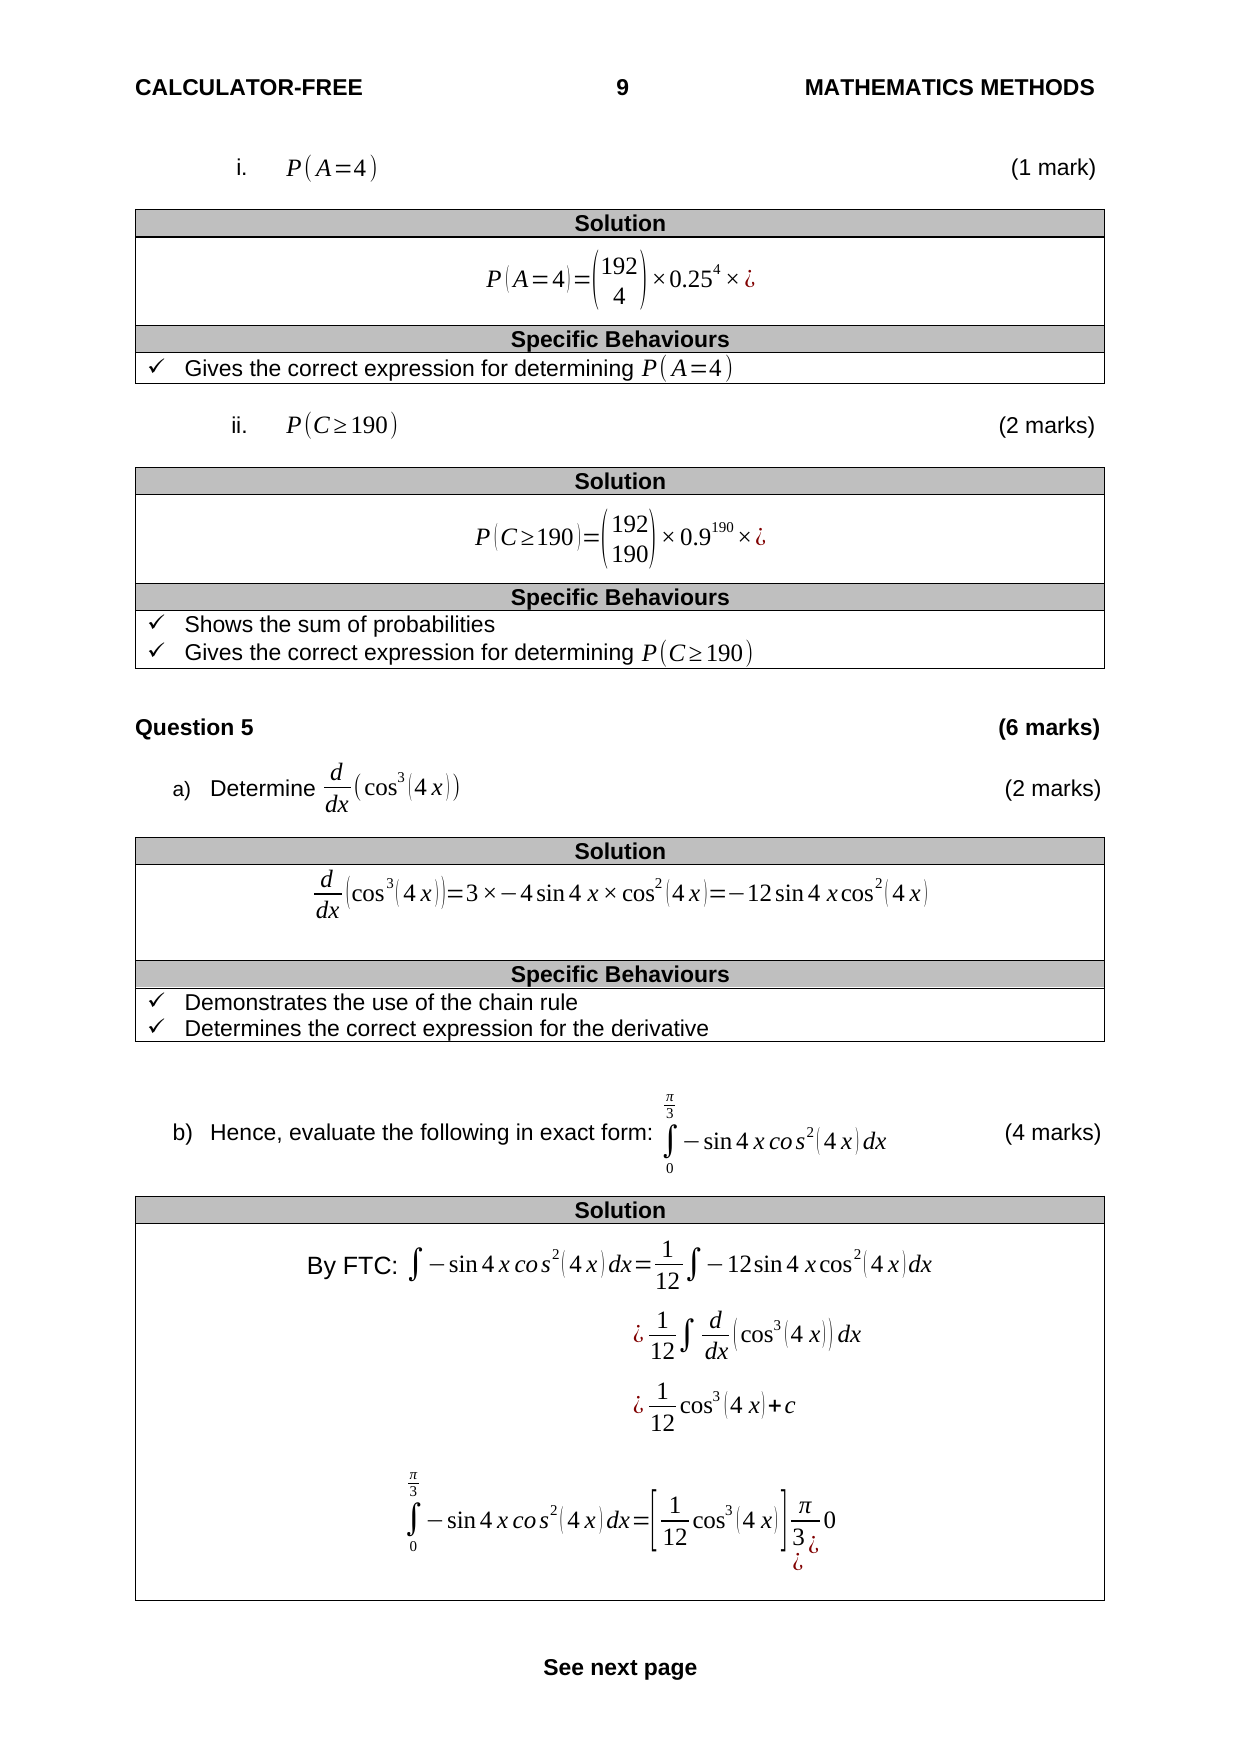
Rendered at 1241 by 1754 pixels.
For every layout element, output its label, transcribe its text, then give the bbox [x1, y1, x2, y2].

table_cell [136, 495, 1104, 583]
list Determine (2 marks) [172, 759, 1105, 818]
table_cell [136, 238, 1104, 325]
table_header Solution [136, 468, 1104, 494]
table_cell Shows the sum of probabilities Gives the correct expression for determining [136, 611, 1104, 668]
table_header Solution [136, 838, 1104, 864]
text Question 5 (6 marks) [135, 714, 1105, 740]
table_header Solution [136, 210, 1104, 236]
table_cell By FTC: [136, 1224, 1104, 1600]
list Hence, evaluate the following in exact form: (4 marks) [172, 1087, 1105, 1177]
table_cell Specific Behaviours [136, 584, 1104, 610]
list (2 marks) [247, 411, 1105, 441]
table_cell Demonstrates the use of the chain rule Determines the correct expression for the derivative [136, 989, 1104, 1041]
table_cell Specific Behaviours [136, 326, 1104, 352]
table_cell Gives the correct expression for determining [136, 353, 1104, 383]
table_header Solution [136, 1197, 1104, 1223]
table_cell Specific Behaviours [136, 961, 1104, 987]
list (1 mark) [247, 153, 1105, 183]
table_cell [136, 865, 1104, 960]
